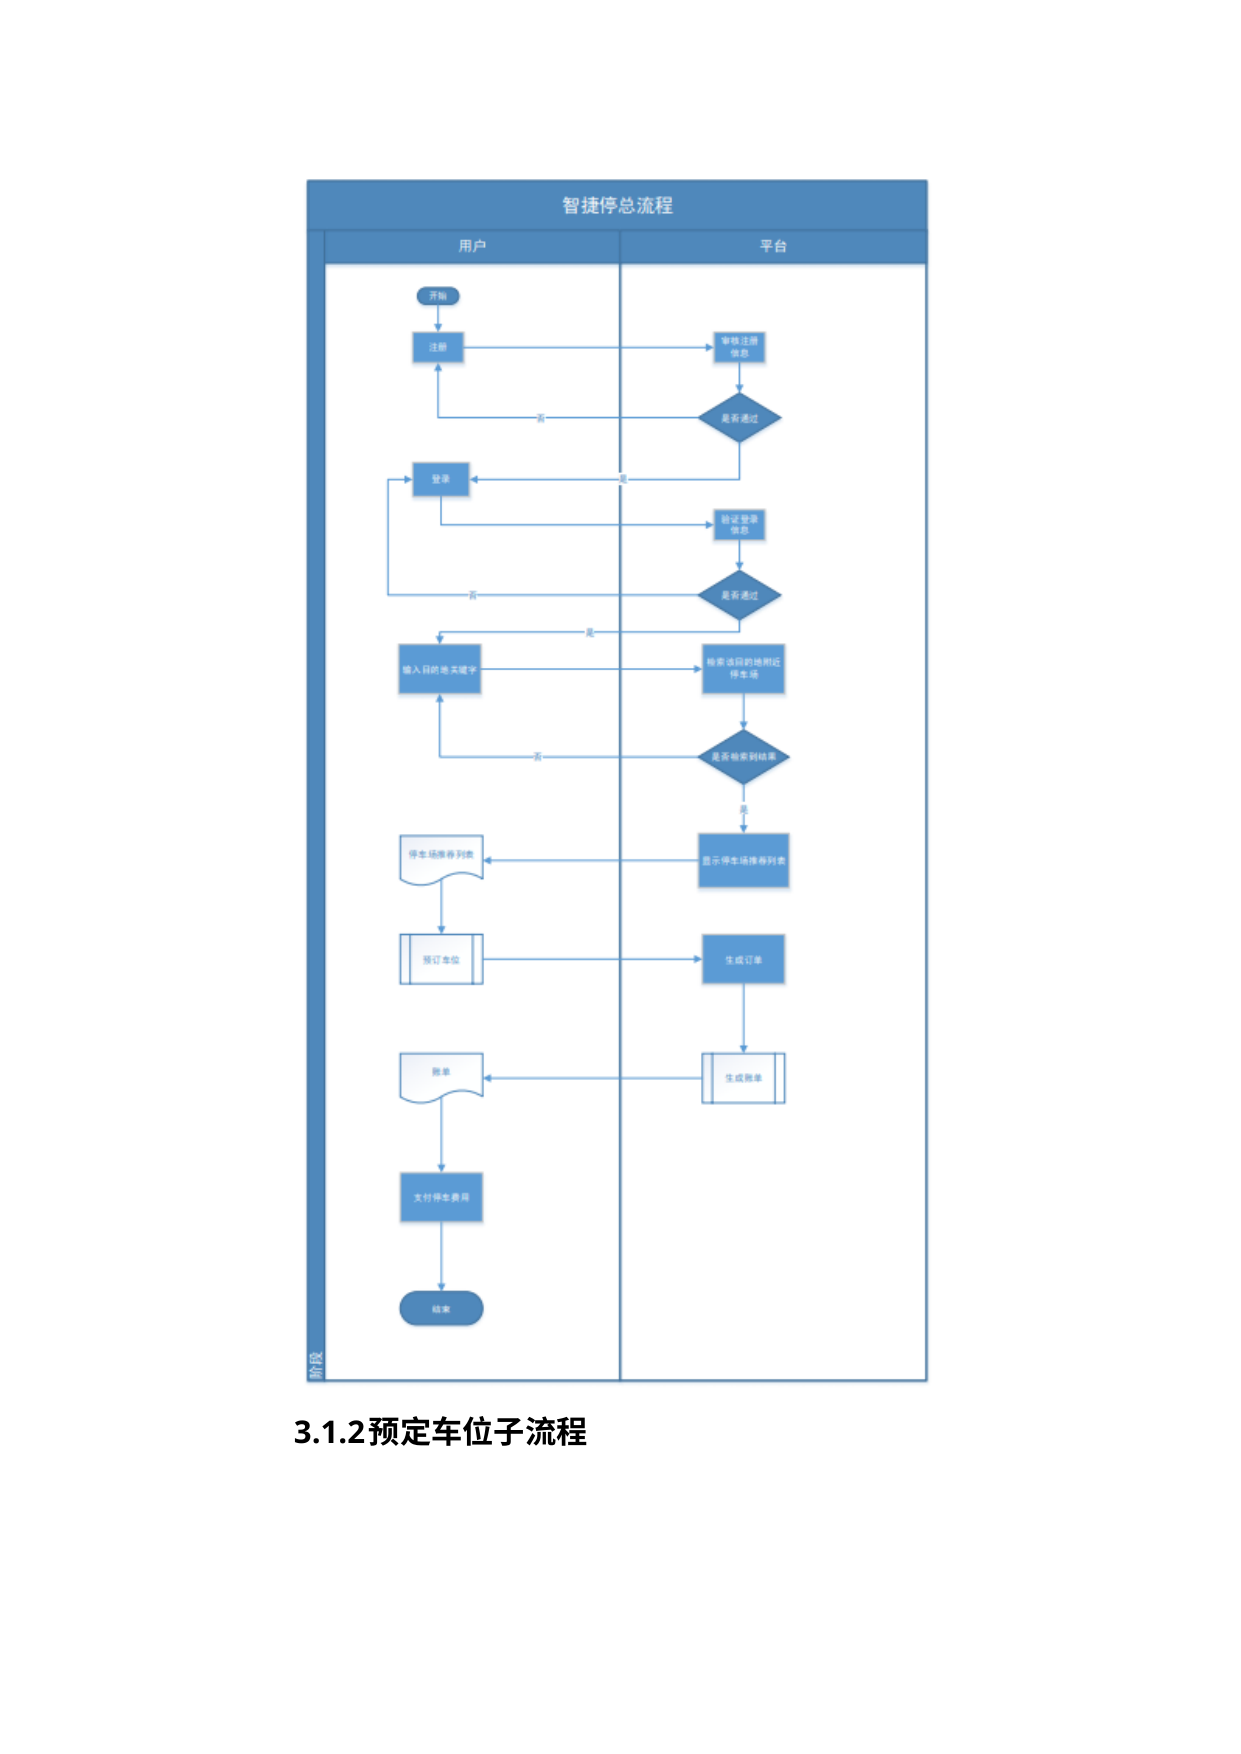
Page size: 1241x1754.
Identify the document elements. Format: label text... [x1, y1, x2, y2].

list 预定车位子流程 [294, 1397, 1053, 1462]
picture [282, 162, 958, 1395]
